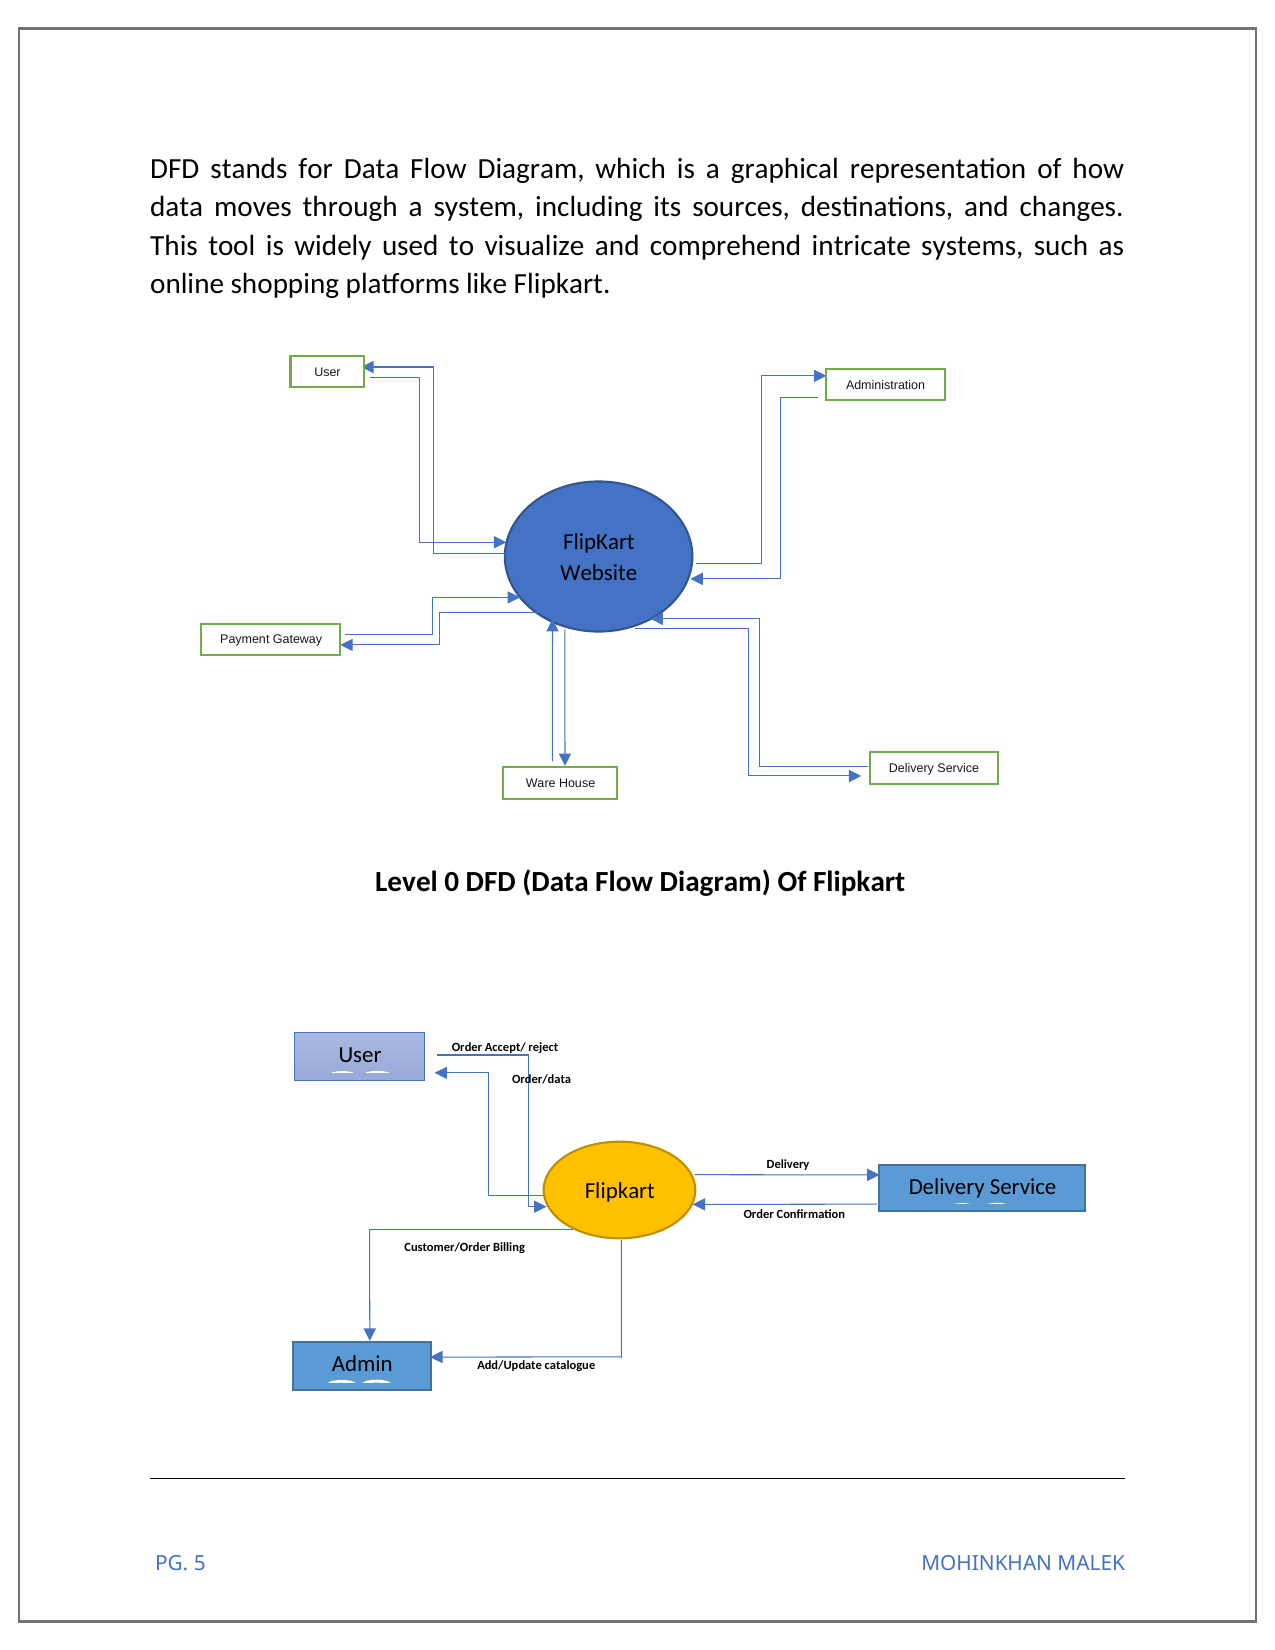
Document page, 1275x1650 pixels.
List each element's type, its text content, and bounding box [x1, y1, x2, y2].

text Level 0 DFD (Data Flow Diagram) Of Flipkart [150, 863, 1125, 899]
text DFD stands for Data Flow Diagram, which is a graphical representation of how data moves through a system, including its sources, destinations, and changes. This tool is widely used to visualize and comprehend intricate systems, such as online shopping platforms like Flipkart. [150, 150, 1125, 301]
